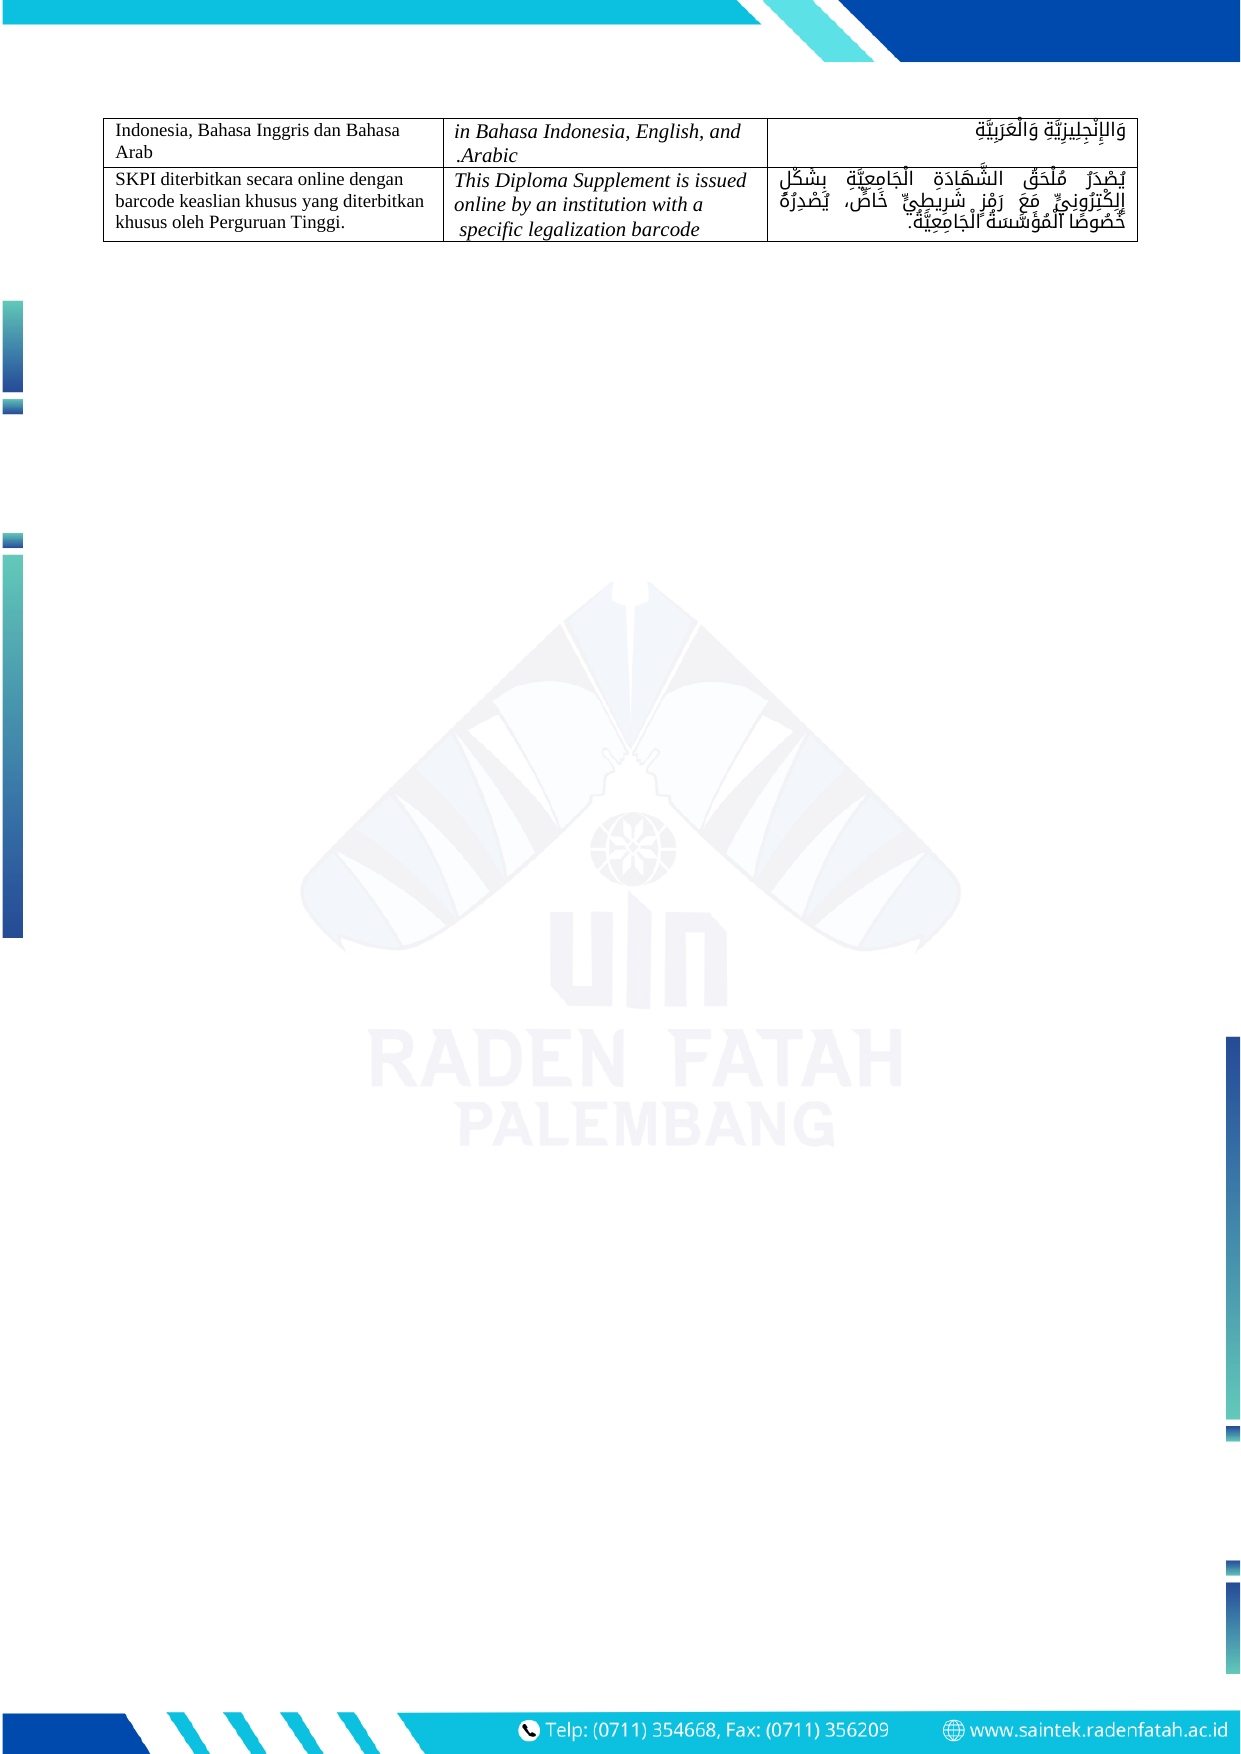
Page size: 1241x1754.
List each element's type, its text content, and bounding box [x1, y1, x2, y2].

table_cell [768, 119, 1137, 167]
picture [2, 0, 1241, 1754]
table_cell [444, 119, 767, 167]
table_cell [104, 119, 443, 167]
table_cell يُصْدَرُ مُلْحَقُ الشَّهَادَةِ الْجَامِعِيَّةِ بِشَكْلٍ إِلِكْتِرُونِيٍّ مَعَ رَمْزٍ شَرِيطِيٍّ خَاصٍّ، يُصْدِرُهُ خُصُوصًا الْمُؤَسَّسَةُ الْجَامِعِيَّةُ. [768, 168, 1137, 241]
table_cell This Diploma Supplement is issued online by an institution with a specific legalization barcode [444, 168, 767, 241]
table_cell SKPI diterbitkan secara online dengan barcode keaslian khusus yang diterbitkan khusus oleh Perguruan Tinggi. [104, 168, 443, 241]
